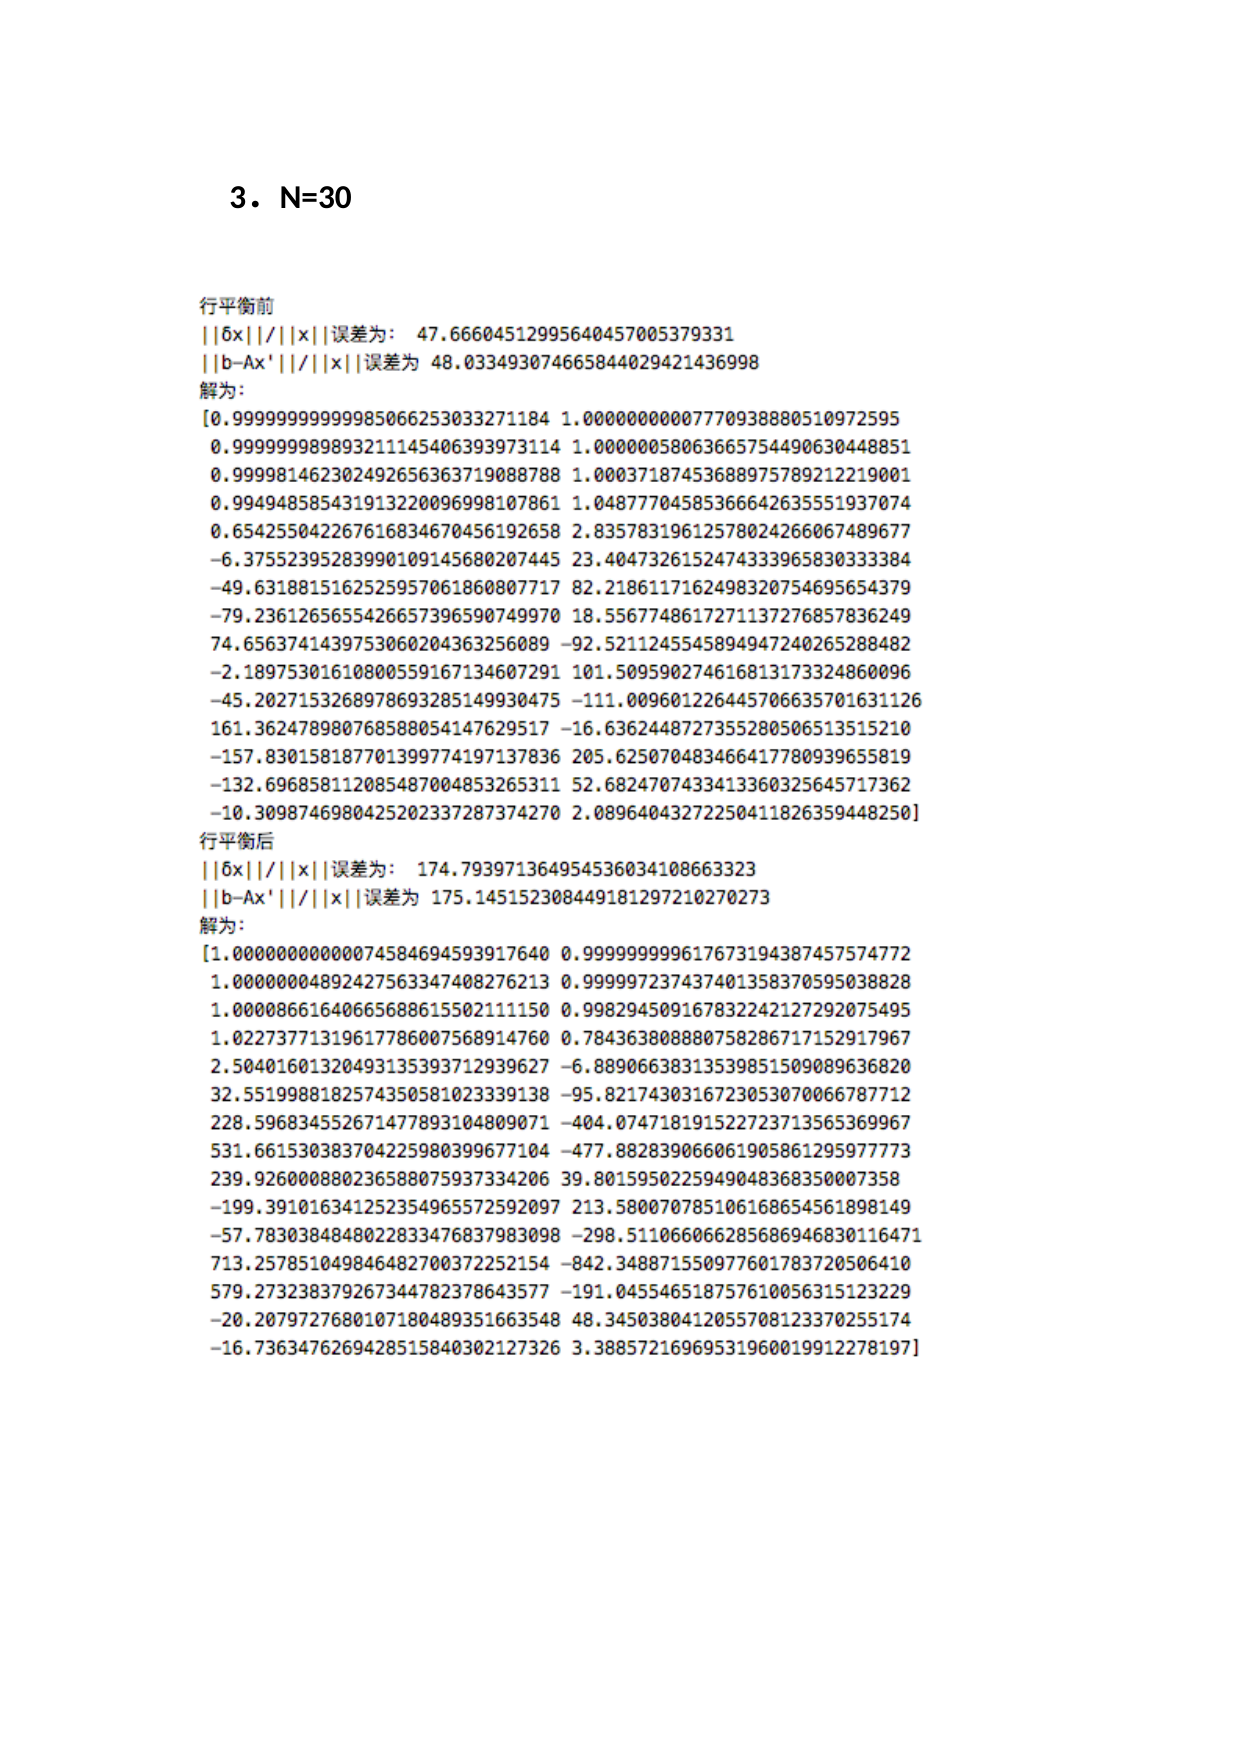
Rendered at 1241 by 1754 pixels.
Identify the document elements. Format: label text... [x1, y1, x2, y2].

picture [187, 288, 1052, 1369]
subtitle N=30 [187, 162, 1053, 227]
